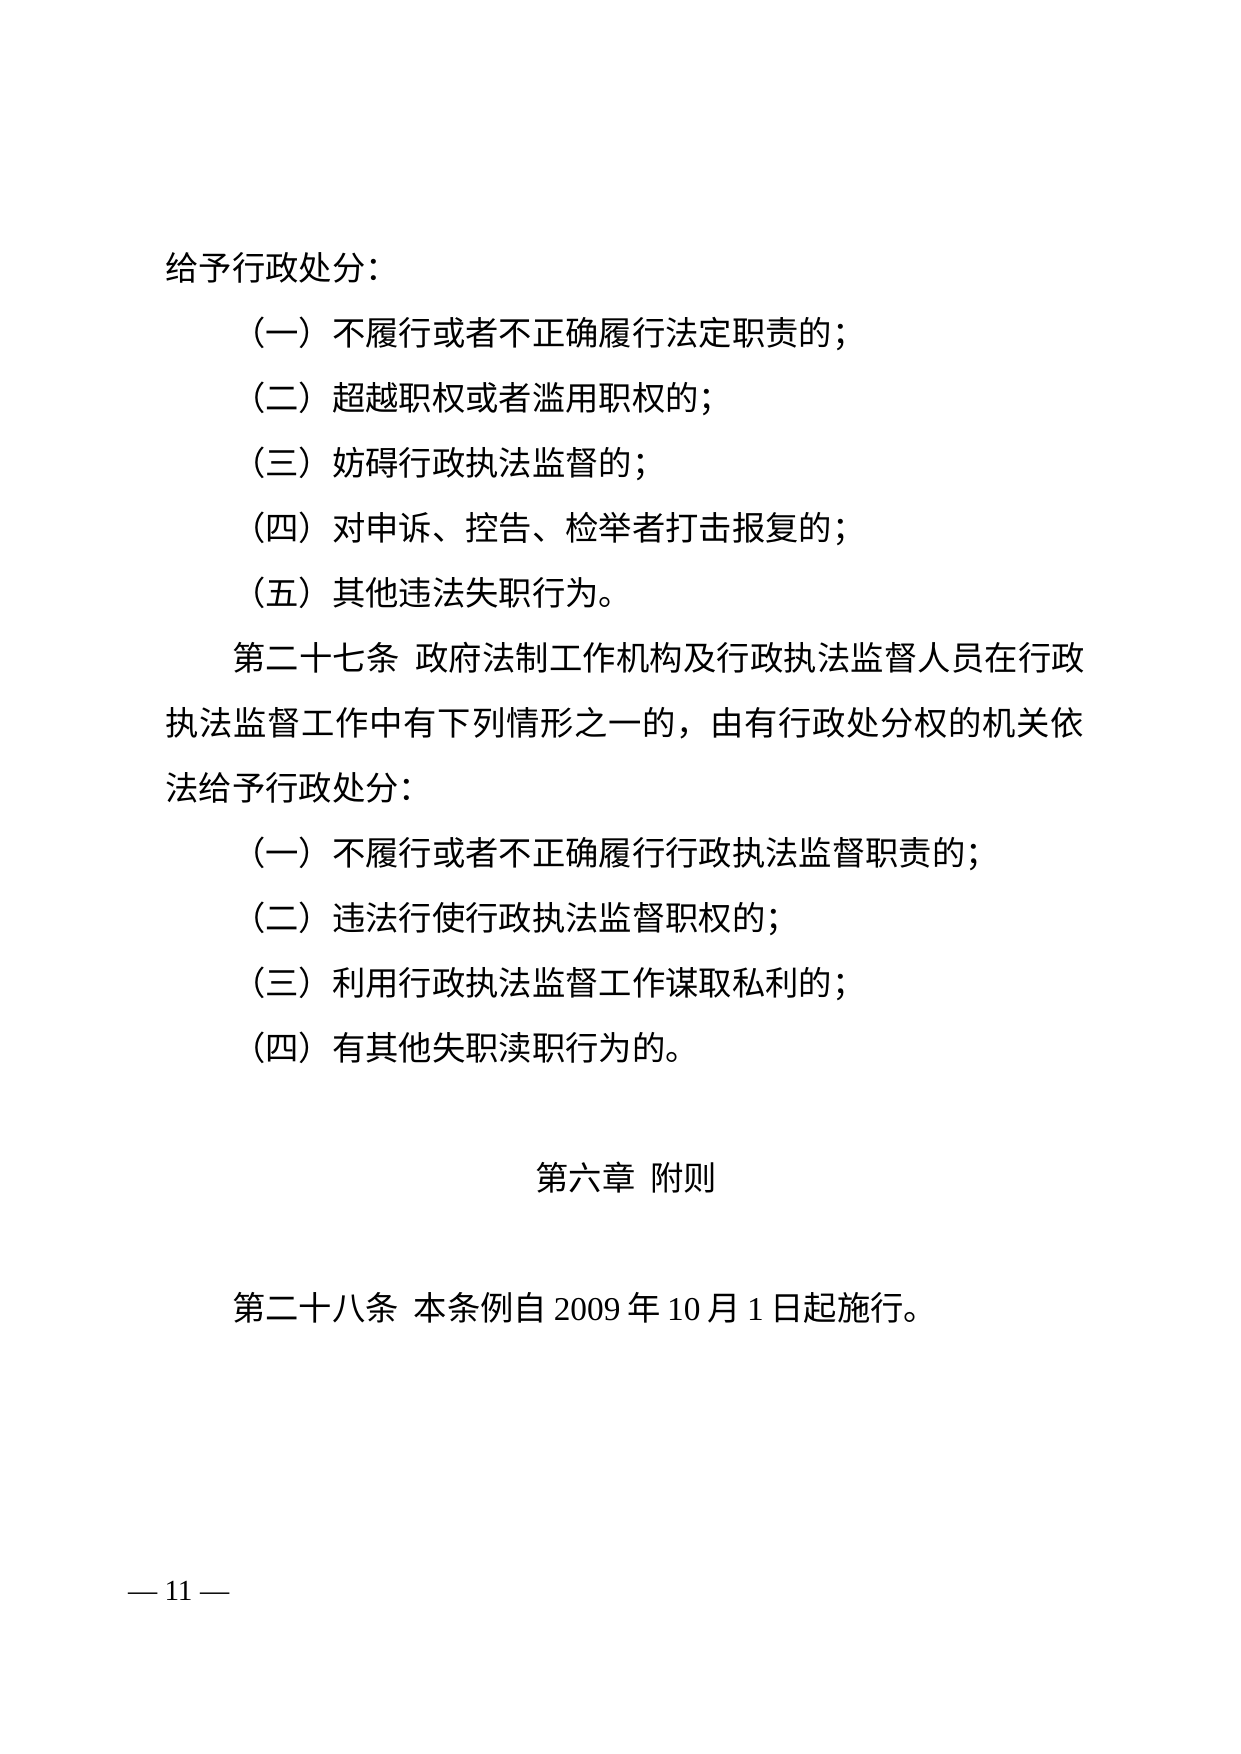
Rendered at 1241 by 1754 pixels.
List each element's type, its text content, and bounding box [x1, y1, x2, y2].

text 第二十七条 政府法制工作机构及行政执法监督人员在行政执法监督工作中有下列情形之一的，由有行政处分权的机关依法给予行政处分： [165, 623, 1087, 818]
text 第六章 附则 [165, 1143, 1087, 1208]
text （二）超越职权或者滥用职权的； [165, 363, 1087, 428]
text （一）不履行或者不正确履行法定职责的； [165, 298, 1087, 363]
text 第二十八条 本条例自2009年10月1日起施行。 [165, 1273, 1087, 1338]
text （二）违法行使行政执法监督职权的； [165, 883, 1087, 948]
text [165, 233, 1087, 298]
text （四）有其他失职渎职行为的。 [165, 1013, 1087, 1078]
text （四）对申诉、控告、检举者打击报复的； [165, 493, 1087, 558]
text （五）其他违法失职行为。 [165, 558, 1087, 623]
text （三）利用行政执法监督工作谋取私利的； [165, 948, 1087, 1013]
text （一）不履行或者不正确履行行政执法监督职责的； [165, 818, 1087, 883]
text （三）妨碍行政执法监督的； [165, 428, 1087, 493]
